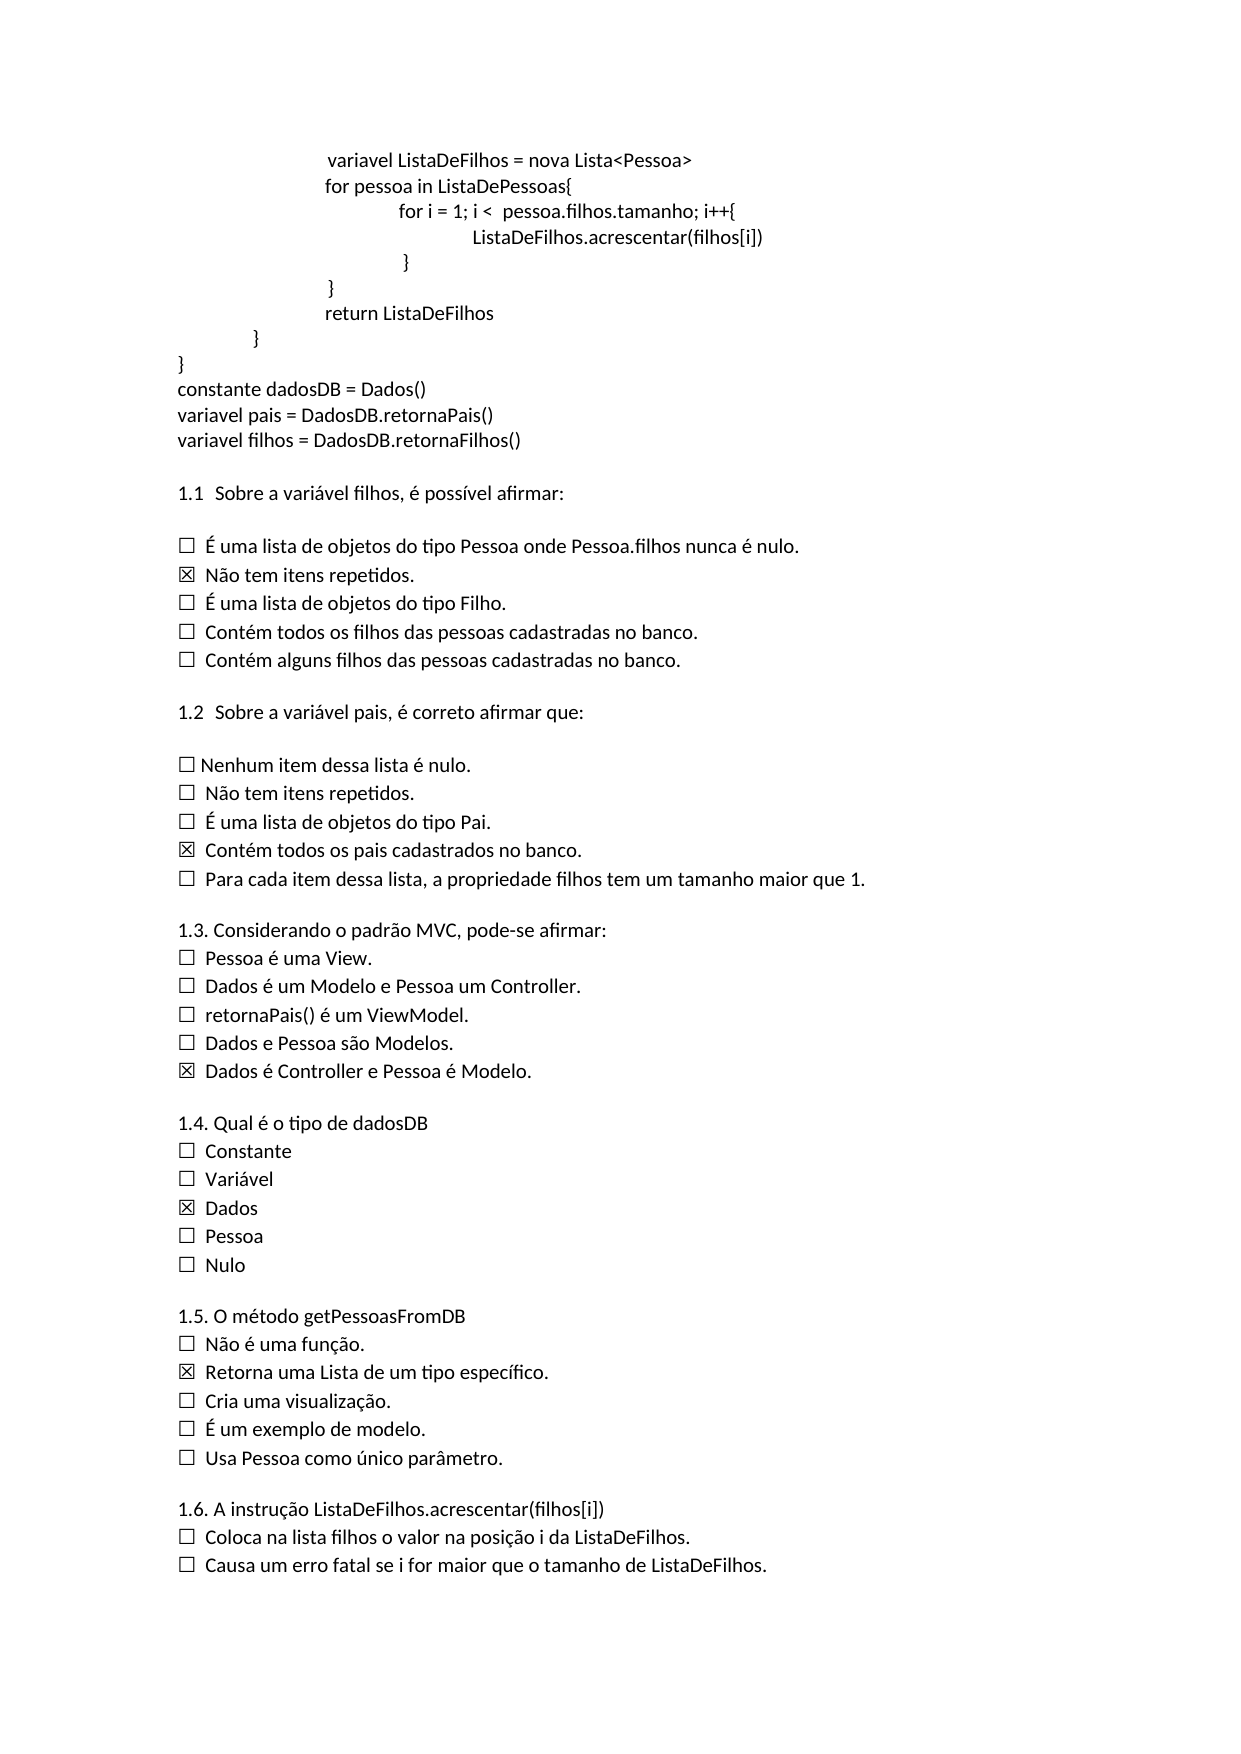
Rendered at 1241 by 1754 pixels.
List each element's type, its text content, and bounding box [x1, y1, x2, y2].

text variavel filhos = DadosDB.retornaFilhos() [177, 427, 1063, 453]
text for i = 1; i < pessoa.filhos.tamanho; i++{ [252, 198, 1063, 224]
text retornaPais() é um ViewModel. [177, 1000, 1063, 1028]
text constante dadosDB = Dados() [177, 376, 1063, 402]
text É uma lista de objetos do tipo Pessoa onde Pessoa.filhos nunca é nulo. [177, 531, 1063, 560]
text Contém todos os pais cadastrados no banco. [177, 835, 1063, 864]
text É uma lista de objetos do tipo Pai. [177, 807, 1063, 835]
text Dados [177, 1193, 1063, 1221]
text variavel ListaDeFilhos = nova Lista<Pessoa> [252, 148, 1063, 173]
text 1.6. A instrução ListaDeFilhos.acrescentar(filhos[i]) [177, 1497, 1063, 1522]
text Para cada item dessa lista, a propriedade filhos tem um tamanho maior que 1. [177, 864, 1063, 892]
text } [177, 351, 1063, 376]
text Variável [177, 1164, 1063, 1193]
text } [252, 275, 1063, 300]
text variavel pais = DadosDB.retornaPais() [177, 402, 1063, 427]
text Pessoa é uma View. [177, 943, 1063, 971]
text return ListaDeFilhos [252, 300, 1063, 326]
text } [252, 326, 1063, 351]
text Não tem itens repetidos. [177, 778, 1063, 807]
text É um exemplo de modelo. [177, 1414, 1063, 1443]
text Nulo [177, 1250, 1063, 1278]
list Sobre a variável filhos, é possível afirmar: [177, 481, 1063, 506]
text Causa um erro fatal se i for maior que o tamanho de ListaDeFilhos. [177, 1550, 1063, 1579]
list Sobre a variável pais, é correto afirmar que: [177, 699, 1063, 724]
text Nenhum item dessa lista é nulo. [177, 750, 1063, 778]
text 1.4. Qual é o tipo de dadosDB [177, 1111, 1063, 1136]
text 1.3. Considerando o padrão MVC, pode-se afirmar: [177, 917, 1063, 943]
text Usa Pessoa como único parâmetro. [177, 1443, 1063, 1471]
text Retorna uma Lista de um tipo específico. [177, 1357, 1063, 1386]
text for pessoa in ListaDePessoas{ [252, 173, 1063, 198]
text Não é uma função. [177, 1329, 1063, 1357]
text Coloca na lista filhos o valor na posição i da ListaDeFilhos. [177, 1522, 1063, 1550]
text ListaDeFilhos.acrescentar(filhos[i]) [252, 224, 1063, 249]
text 1.5. O método getPessoasFromDB [177, 1303, 1063, 1329]
text Constante [177, 1136, 1063, 1164]
text Contém todos os filhos das pessoas cadastradas no banco. [177, 617, 1063, 645]
text É uma lista de objetos do tipo Filho. [177, 588, 1063, 617]
text Dados e Pessoa são Modelos. [177, 1028, 1063, 1057]
text Cria uma visualização. [177, 1386, 1063, 1414]
text Pessoa [177, 1221, 1063, 1250]
text Contém alguns filhos das pessoas cadastradas no banco. [177, 645, 1063, 674]
text Dados é um Modelo e Pessoa um Controller. [177, 971, 1063, 1000]
text Não tem itens repetidos. [177, 560, 1063, 588]
text } [327, 249, 1063, 275]
text Dados é Controller e Pessoa é Modelo. [177, 1057, 1063, 1085]
